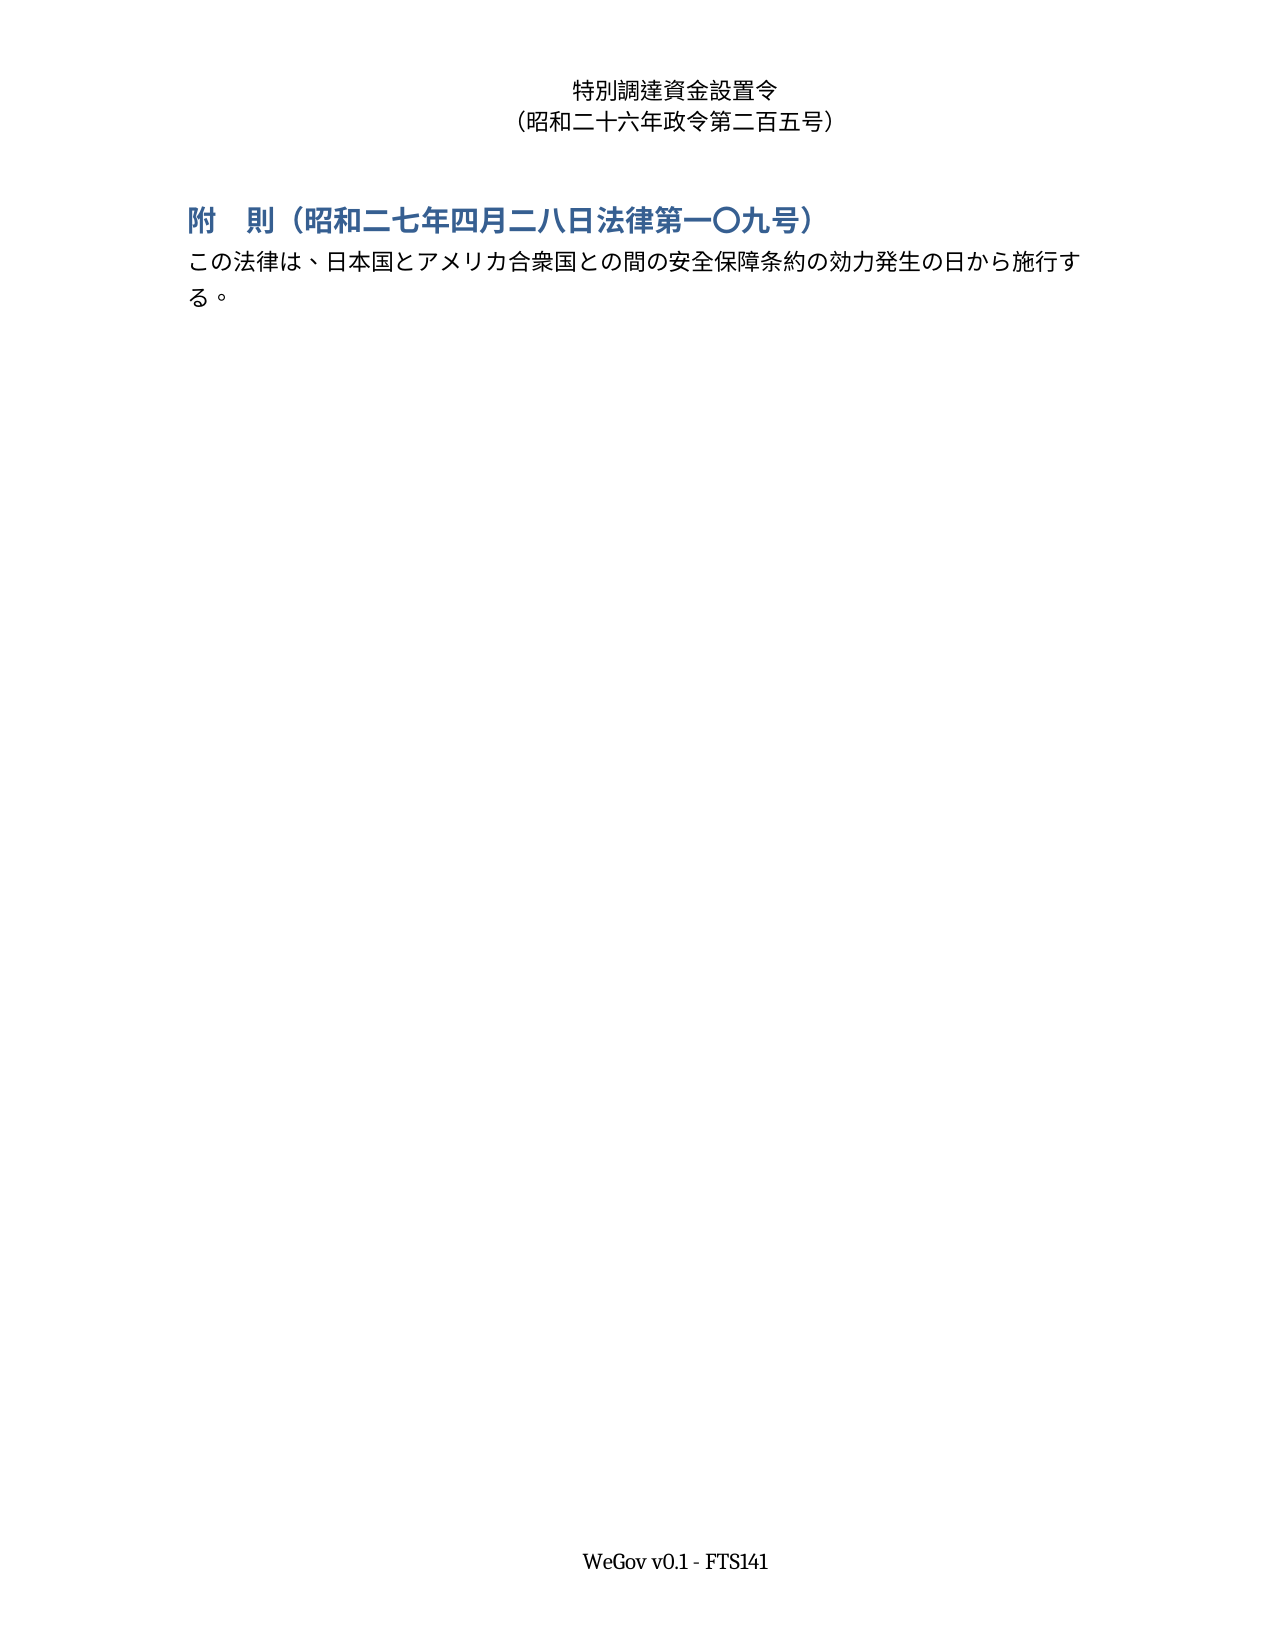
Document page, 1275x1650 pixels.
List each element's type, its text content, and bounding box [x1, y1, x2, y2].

text この法律は、日本国とアメリカ合衆国との間の安全保障条約の効力発生の日から施行する。 [187, 246, 1087, 313]
subtitle 附 則（昭和二七年四月二八日法律第一〇九号） [187, 200, 1087, 240]
